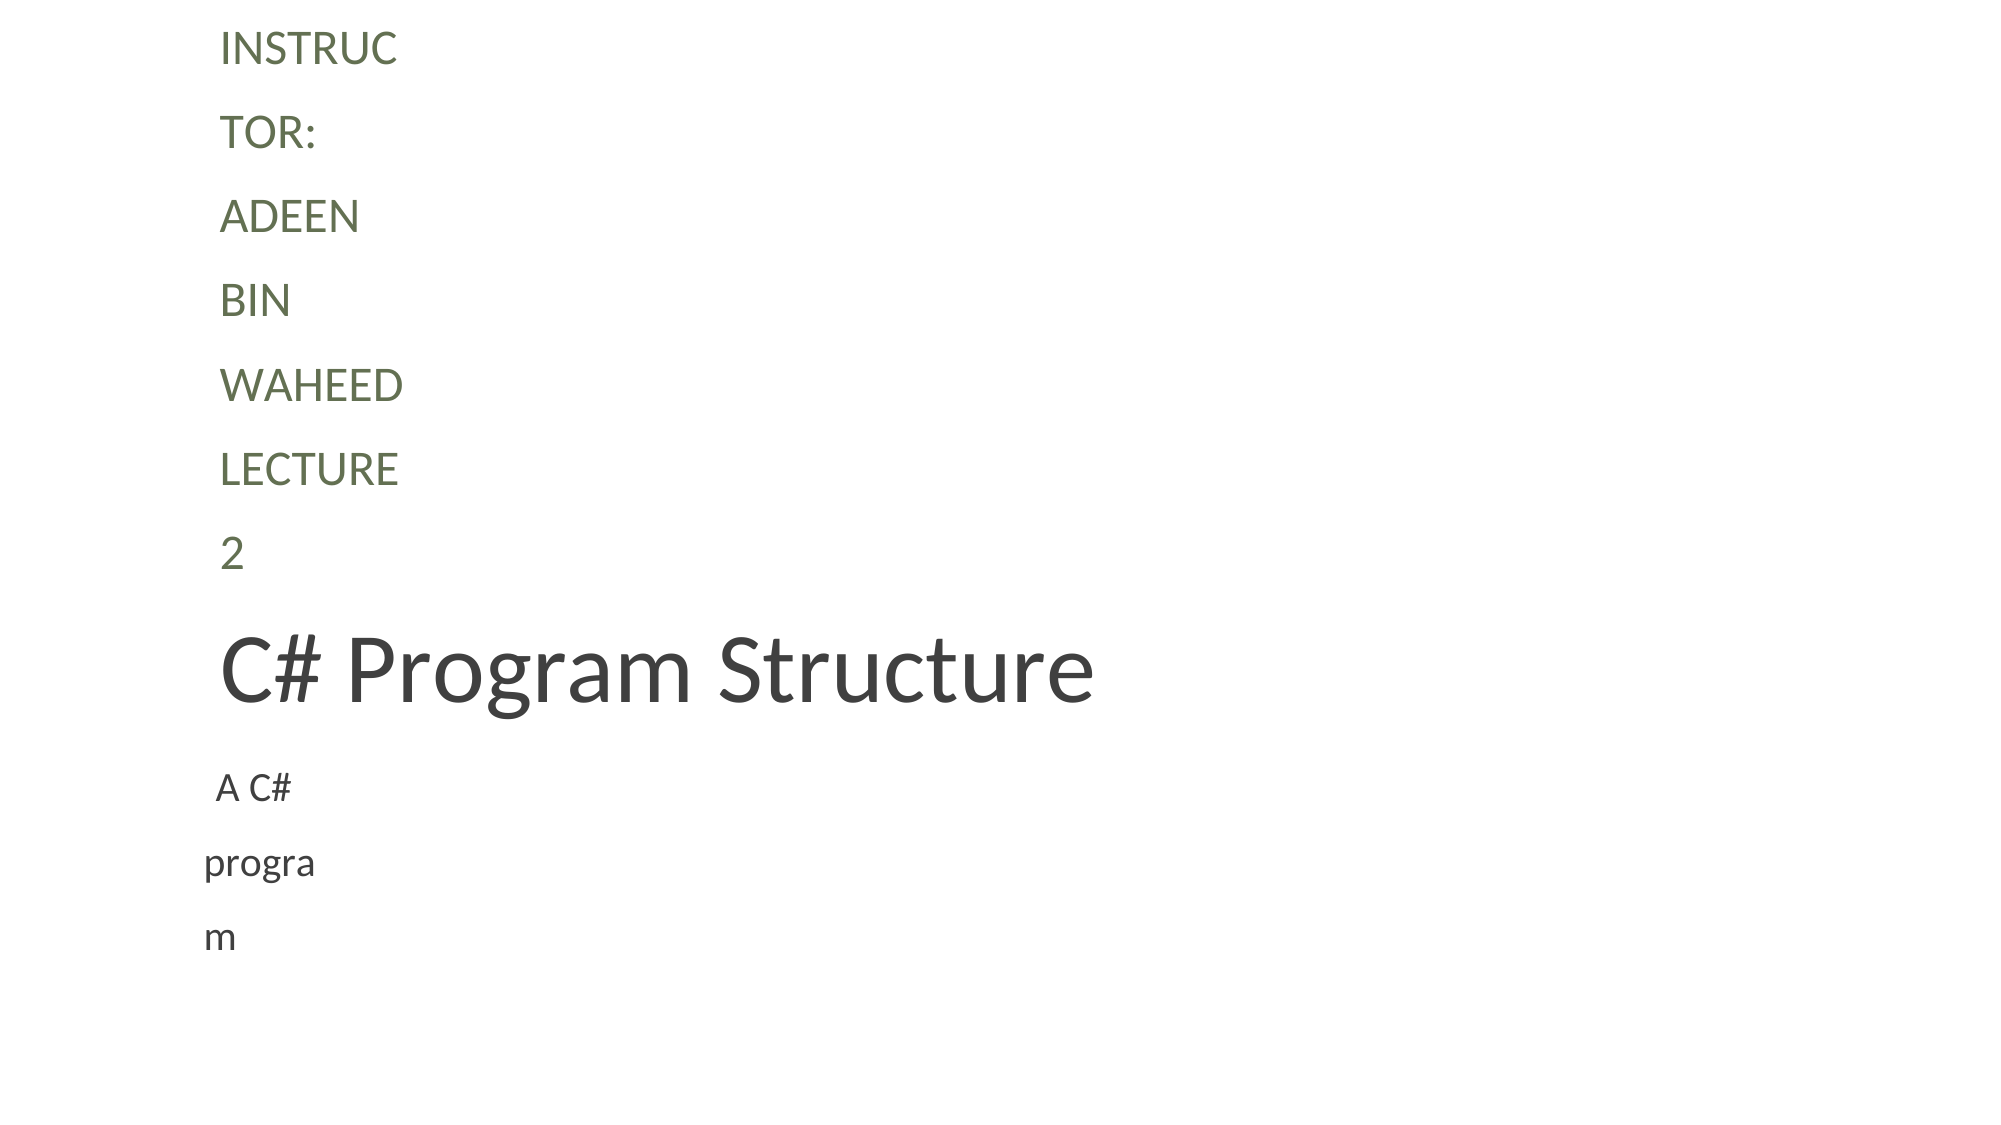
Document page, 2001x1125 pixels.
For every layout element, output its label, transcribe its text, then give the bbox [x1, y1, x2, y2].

text C# Program Structure [220, 605, 1224, 727]
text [203, 761, 338, 961]
text INSTRUCTOR: ADEEN BIN WAHEED LECTURE 2 [219, 16, 407, 582]
